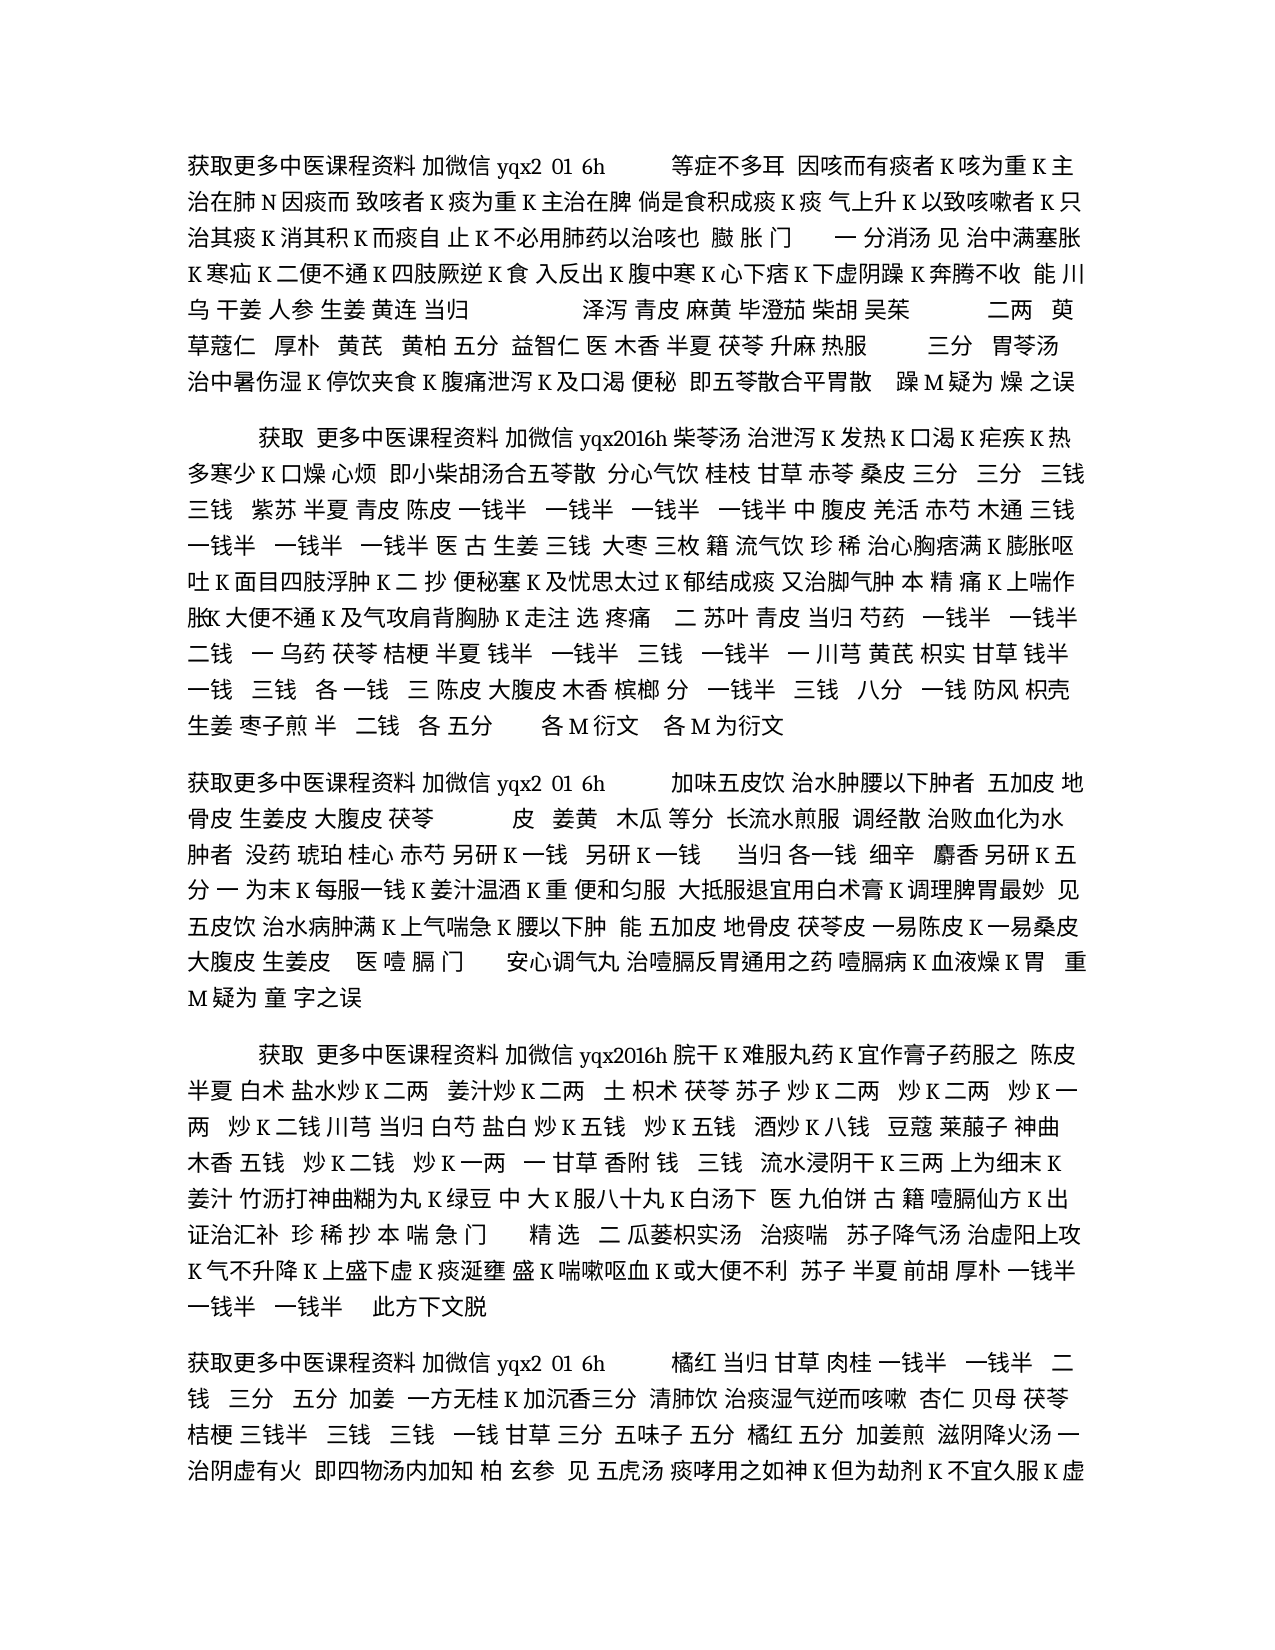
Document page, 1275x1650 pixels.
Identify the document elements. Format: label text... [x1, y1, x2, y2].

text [187, 1347, 1087, 1486]
text 获取 更多中医课程资料 加微信 yqx2016h 柴苓汤 治泄泻K发热K口渴K疟疾K热多寒少K口燥 心烦 即小柴胡汤合五苓散 分心气饮 桂枝 甘草 赤苓 桑皮 三分 三分 三钱 三钱 紫苏 半夏 青皮 陈皮 一钱半 一钱半 一钱半 一钱半 中 腹皮 羌活 赤芍 木通 三钱 一钱半 一钱半 一钱半 医 古 生姜 三钱 大枣 三枚 籍 流气饮 珍 稀 治心胸痞满K膨胀呕吐K面目四肢浮肿K二 抄 便秘塞K及忧思太过K郁结成痰 又治脚气肿 本 精 痛K上喘作胀K大便不通K及气攻肩背胸胁K走注 选 疼痛 二 苏叶 青皮 当归 芍药 一钱半 一钱半 二钱 一 乌药 茯苓 桔梗 半夏 钱半 一钱半 三钱 一钱半 一 川芎 黄芪 枳实 甘草 钱半 一钱 三钱 各 一钱 三 陈皮 大腹皮 木香 槟榔 分 一钱半 三钱 八分 一钱 防风 枳壳 生姜 枣子煎 半 二钱 各 五分 各M衍文 各M为衍文 [187, 422, 1087, 741]
text 获取 更多中医课程资料 加微信 yqx2016h 脘干K难服丸药K宜作膏子药服之 陈皮 半夏 白术 盐水炒K二两 姜汁炒K二两 土 枳术 茯苓 苏子 炒K二两 炒K二两 炒K一两 炒K二钱 川芎 当归 白芍 盐白 炒K五钱 炒K五钱 酒炒K八钱 豆蔻 莱菔子 神曲 木香 五钱 炒K二钱 炒K一两 一 甘草 香附 钱 三钱 流水浸阴干K三两 上为细末K姜汁 竹沥打神曲糊为丸K绿豆 中 大K服八十丸K白汤下 医 九伯饼 古 籍 噎膈仙方K出证治汇补 珍 稀 抄 本 喘 急 门 精 选 二 瓜蒌枳实汤 治痰喘 苏子降气汤 治虚阳上攻K气不升降K上盛下虚K痰涎壅 盛K喘嗽呕血K或大便不利 苏子 半夏 前胡 厚朴 一钱半 一钱半 一钱半 此方下文脱 [187, 1039, 1087, 1322]
text 获取更多中医课程资料 加微信 yqx2 01 6h 加味五皮饮 治水肿腰以下肿者 五加皮 地骨皮 生姜皮 大腹皮 茯苓 皮 姜黄 木瓜 等分 长流水煎服 调经散 治败血化为水肿者 没药 琥珀 桂心 赤芍 另研K一钱 另研K一钱 当归 各一钱 细辛 麝香 另研K五分 一 为末K每服一钱K姜汁温酒K重 便和匀服 大抵服退宜用白术膏K调理脾胃最妙 见 五皮饮 治水病肿满K上气喘急K腰以下肿 能 五加皮 地骨皮 茯苓皮 一易陈皮K一易桑皮 大腹皮 生姜皮 医 噎 膈 门 安心调气丸 治噎膈反胃通用之药 噎膈病K血液燥K胃 重M疑为 童 字之误 [187, 767, 1087, 1013]
text 获取更多中医课程资料 加微信 yqx2 01 6h 等症不多耳 因咳而有痰者K咳为重K主治在肺N因痰而 致咳者K痰为重K主治在脾 倘是食积成痰K痰 气上升K以致咳嗽者K只治其痰K消其积K而痰自 止K不必用肺药以治咳也 臌 胀 门 一 分消汤 见 治中满塞胀K寒疝K二便不通K四肢厥逆K食 入反出K腹中寒K心下痞K下虚阴躁 K奔腾不收 能 川乌 干姜 人参 生姜 黄连 当归 泽泻 青皮 麻黄 毕澄茄 柴胡 吴茱 二两 萸 草蔻仁 厚朴 黄芪 黄柏 五分 益智仁 医 木香 半夏 茯苓 升麻 热服 三分 胃苓汤 治中暑伤湿K停饮夹食K腹痛泄泻K及口渴 便秘 即五苓散合平胃散 躁M疑为 燥 之误 [187, 150, 1087, 397]
